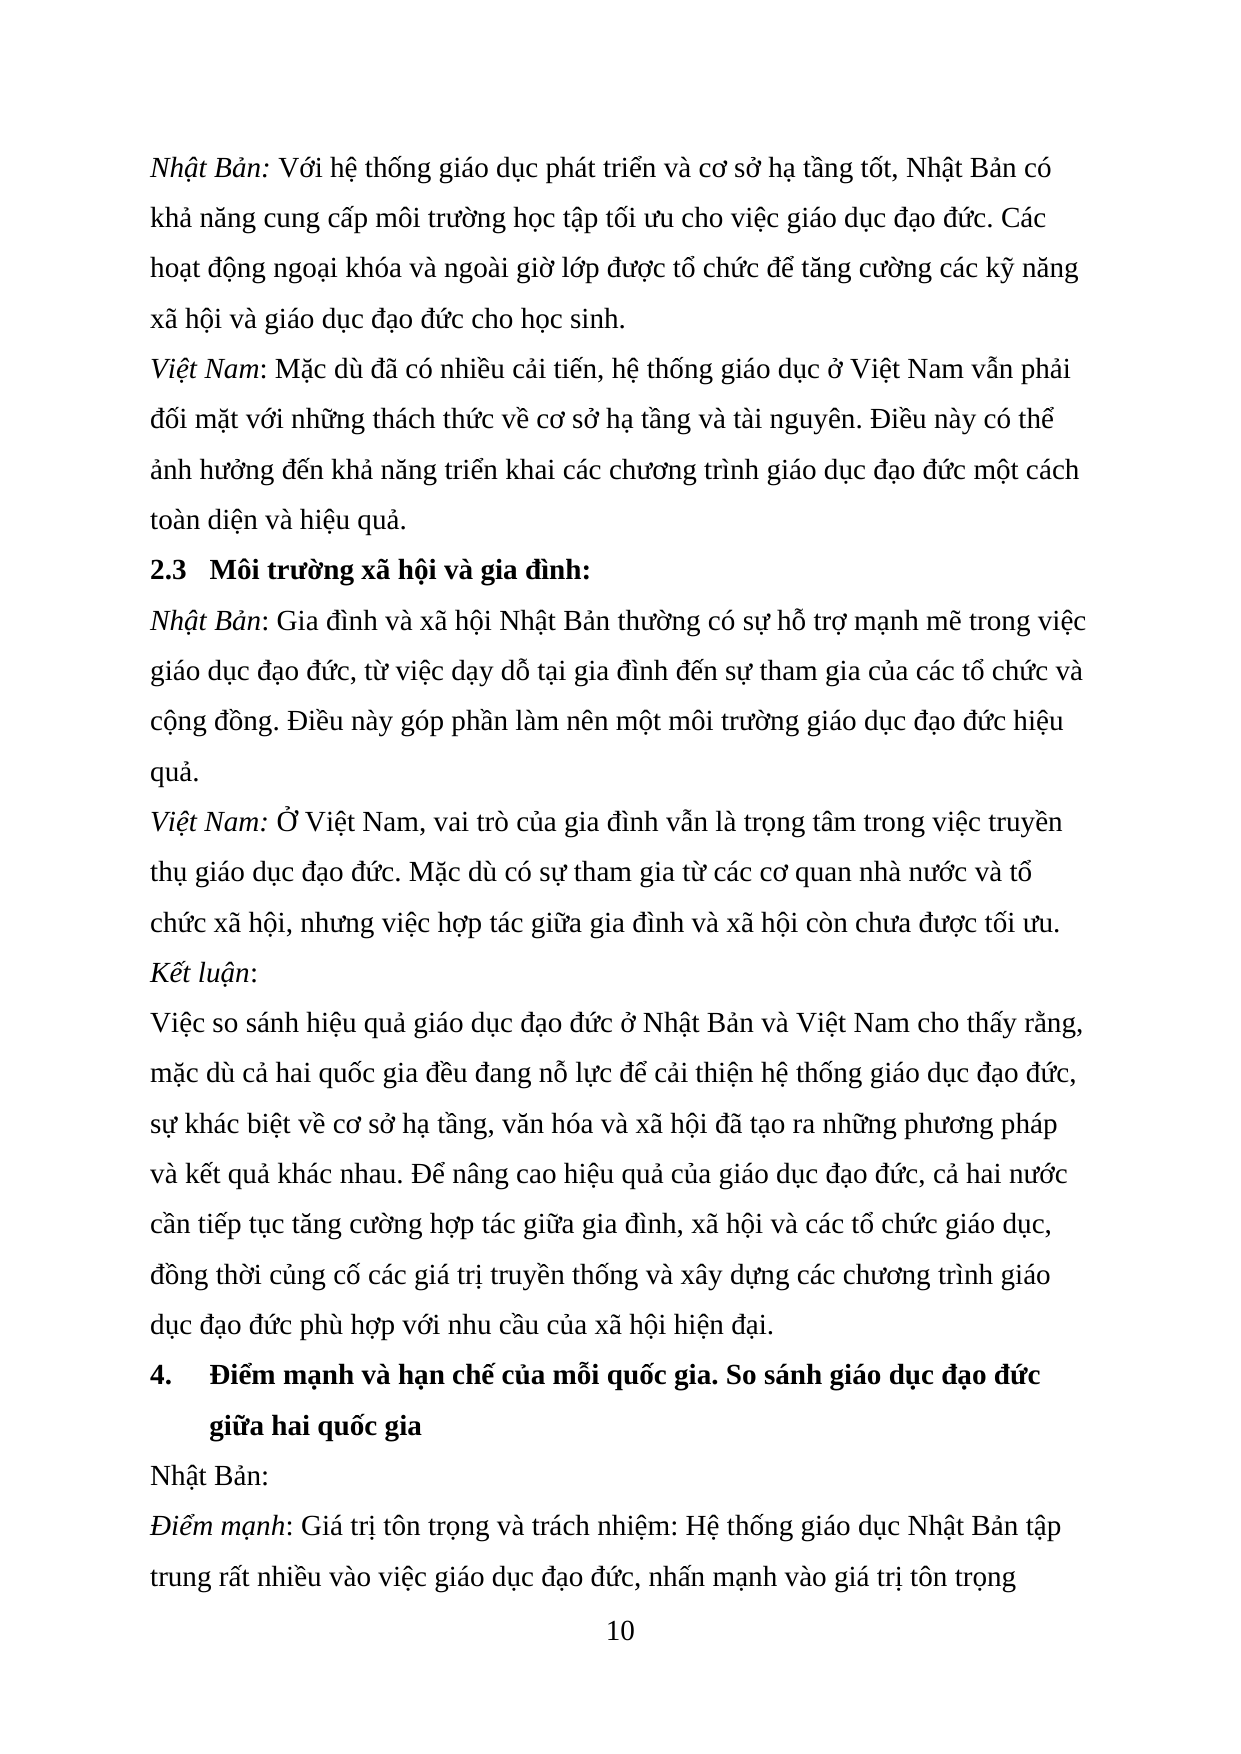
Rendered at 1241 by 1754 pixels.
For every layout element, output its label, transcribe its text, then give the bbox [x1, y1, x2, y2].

text Việt Nam: Mặc dù đã có nhiều cải tiến, hệ thống giáo dục ở Việt Nam vẫn phải đối mặt với những thách thức về cơ sở hạ tầng và tài nguyên. Điều này có thể ảnh hưởng đến khả năng triển khai các chương trình giáo dục đạo đức một cách toàn diện và hiệu quả. [150, 351, 1090, 536]
text Việc so sánh hiệu quả giáo dục đạo đức ở Nhật Bản và Việt Nam cho thấy rằng, mặc dù cả hai quốc gia đều đang nỗ lực để cải thiện hệ thống giáo dục đạo đức, sự khác biệt về cơ sở hạ tầng, văn hóa và xã hội đã tạo ra những phương pháp và kết quả khác nhau. Để nâng cao hiệu quả của giáo dục đạo đức, cả hai nước cần tiếp tục tăng cường hợp tác giữa gia đình, xã hội và các tổ chức giáo dục, đồng thời củng cố các giá trị truyền thống và xây dựng các chương trình giáo dục đạo đức phù hợp với nhu cầu của xã hội hiện đại. [150, 1005, 1090, 1341]
text Việt Nam: Ở Việt Nam, vai trò của gia đình vẫn là trọng tâm trong việc truyền thụ giáo dục đạo đức. Mặc dù có sự tham gia từ các cơ quan nhà nước và tổ chức xã hội, nhưng việc hợp tác giữa gia đình và xã hội còn chưa được tối ưu. [150, 804, 1090, 938]
list Môi trường xã hội và gia đình: [150, 552, 1090, 586]
text Kết luận: [150, 955, 1090, 988]
list Điểm mạnh và hạn chế của mỗi quốc gia. So sánh giáo dục đạo đức giữa hai quốc gia [150, 1357, 1090, 1441]
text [150, 1508, 1090, 1592]
text Nhật Bản: Với hệ thống giáo dục phát triển và cơ sở hạ tầng tốt, Nhật Bản có khả năng cung cấp môi trường học tập tối ưu cho việc giáo dục đạo đức. Các hoạt động ngoại khóa và ngoài giờ lớp được tổ chức để tăng cường các kỹ năng xã hội và giáo dục đạo đức cho học sinh. [150, 150, 1090, 334]
text Nhật Bản: [150, 1458, 1090, 1492]
text Nhật Bản: Gia đình và xã hội Nhật Bản thường có sự hỗ trợ mạnh mẽ trong việc giáo dục đạo đức, từ việc dạy dỗ tại gia đình đến sự tham gia của các tổ chức và cộng đồng. Điều này góp phần làm nên một môi trường giáo dục đạo đức hiệu quả. [150, 603, 1090, 787]
